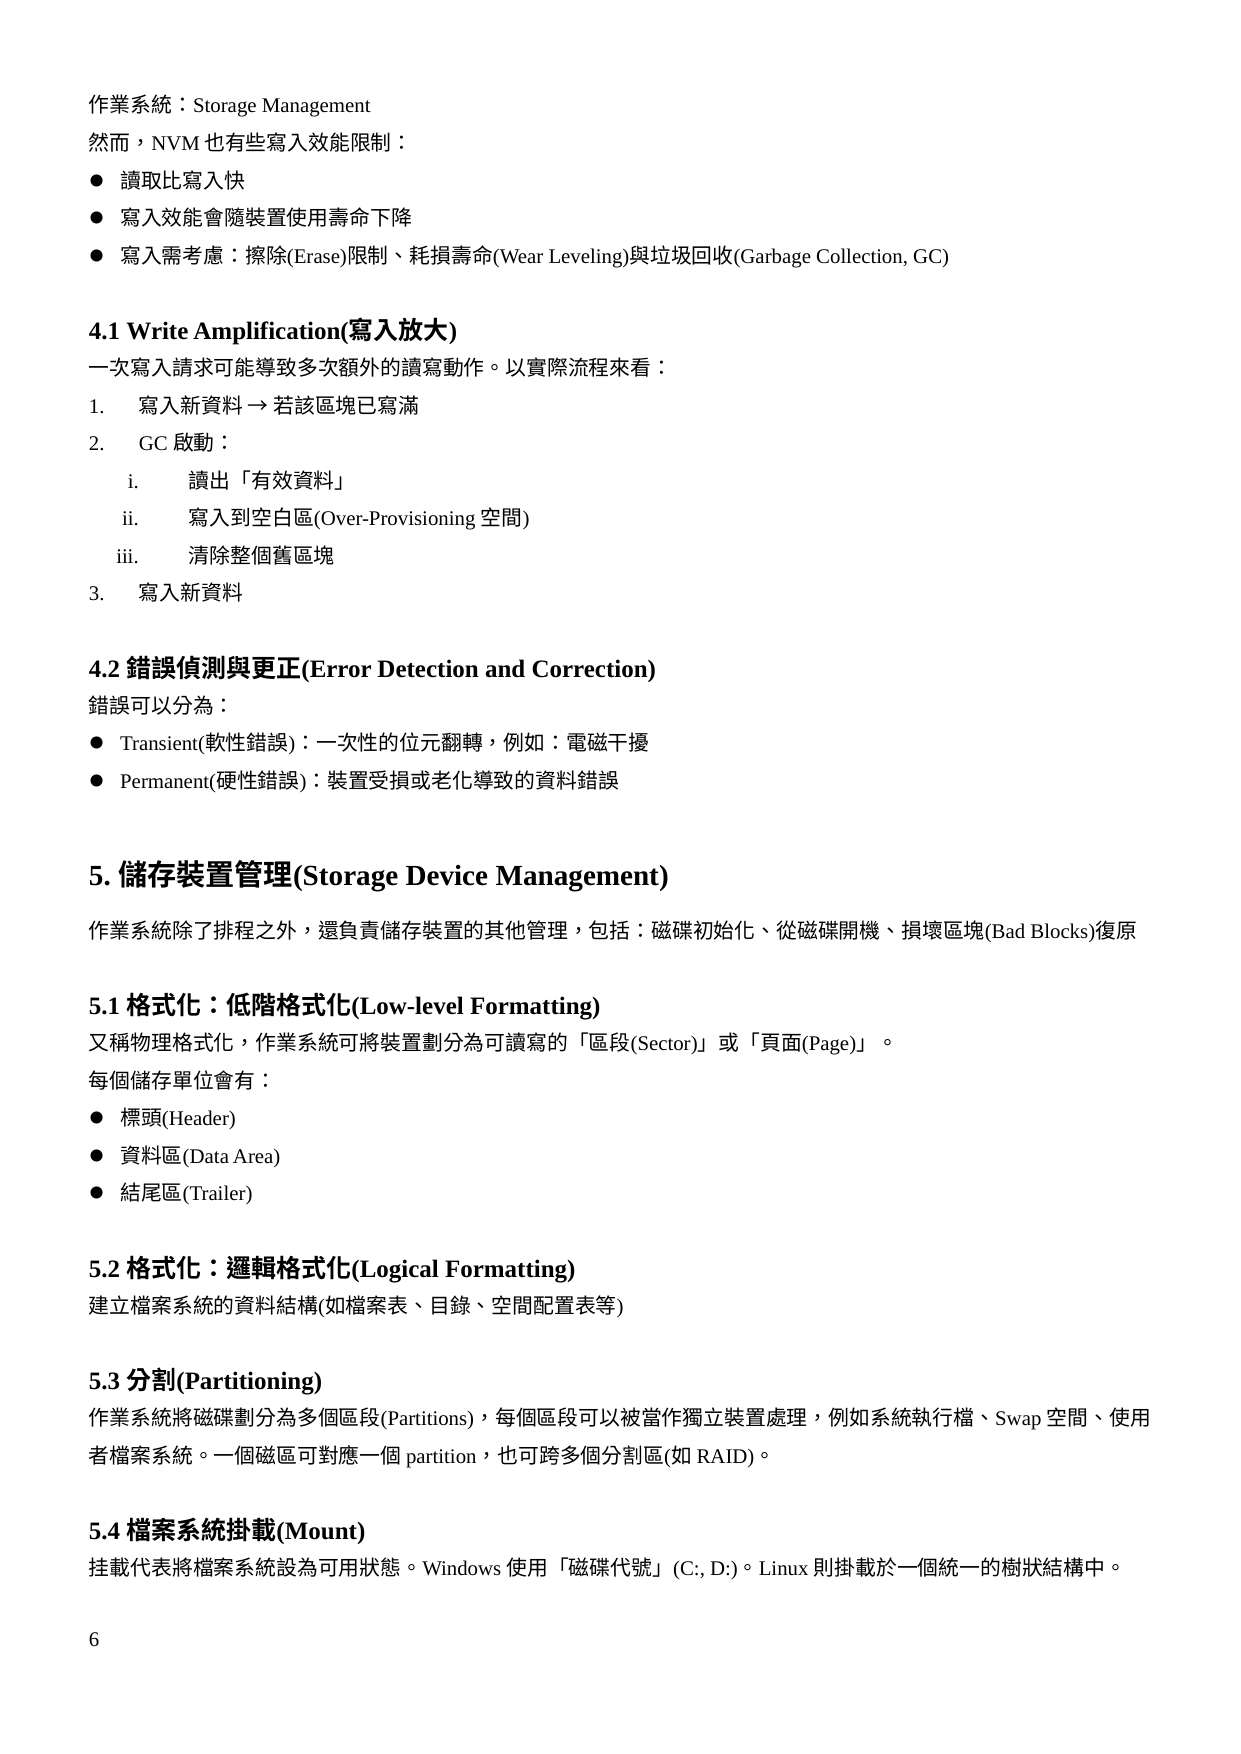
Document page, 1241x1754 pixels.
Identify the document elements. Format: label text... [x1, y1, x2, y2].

text 一次寫入請求可能導致多次額外的讀寫動作。以實際流程來看： [89, 348, 1152, 385]
subtitle 檔案系統掛載(Mount) [89, 1510, 1152, 1548]
list GC 啟動： [89, 423, 1152, 460]
list Permanent(硬性錯誤)：裝置受損或老化導致的資料錯誤 [89, 760, 1152, 798]
text 建立檔案系統的資料結構(如檔案表、目錄、空間配置表等) [89, 1285, 1152, 1323]
text 作業系統除了排程之外，還負責儲存裝置的其他管理，包括：磁碟初始化、從磁碟開機、損壞區塊(Bad Blocks)復原 [89, 910, 1152, 948]
subtitle 錯誤偵測與更正(Error Detection and Correction) [89, 648, 1152, 685]
list 資料區(Data Area) [89, 1135, 1152, 1173]
list 寫入新資料 [89, 573, 1152, 610]
text 作業系統將磁碟劃分為多個區段(Partitions)，每個區段可以被當作獨立裝置處理，例如系統執行檔、Swap 空間、使用者檔案系統。一個磁區可對應一個 partition，也可跨多個分割區(如 RAID)。 [89, 1398, 1152, 1473]
subtitle Write Amplification(寫入放大) [89, 310, 1152, 348]
list 寫入效能會隨裝置使用壽命下降 [89, 198, 1152, 235]
list 寫入需考慮：擦除(Erase)限制、耗損壽命(Wear Leveling)與垃圾回收(Garbage Collection, GC) [89, 235, 1152, 273]
subtitle 分割(Partitioning) [89, 1360, 1152, 1398]
text 挂載代表將檔案系統設為可用狀態。Windows 使用「磁碟代號」(C:, D:)。Linux 則掛載於一個統一的樹狀結構中。 [89, 1548, 1152, 1585]
text 又稱物理格式化，作業系統可將裝置劃分為可讀寫的「區段(Sector)」或「頁面(Page)」。 [89, 1023, 1152, 1060]
subtitle 格式化：邏輯格式化(Logical Formatting) [89, 1248, 1152, 1285]
list 讀取比寫入快 [89, 160, 1152, 198]
text 錯誤可以分為： [89, 685, 1152, 723]
subtitle 格式化：低階格式化(Low-level Formatting) [89, 985, 1152, 1023]
list Transient(軟性錯誤)：一次性的位元翻轉，例如：電磁干擾 [89, 723, 1152, 760]
text 然而，NVM也有些寫入效能限制： [89, 123, 1152, 160]
list 標頭(Header) [89, 1098, 1152, 1135]
text 每個儲存單位會有： [89, 1060, 1152, 1098]
list 寫入到空白區(Over-Provisioning 空間) [139, 498, 1152, 535]
list 寫入新資料 → 若該區塊已寫滿 [89, 385, 1152, 423]
subtitle 儲存裝置管理(Storage Device Management) [89, 835, 1152, 910]
list 結尾區(Trailer) [89, 1173, 1152, 1210]
list 讀出「有效資料」 [139, 460, 1152, 498]
list 清除整個舊區塊 [139, 535, 1152, 573]
